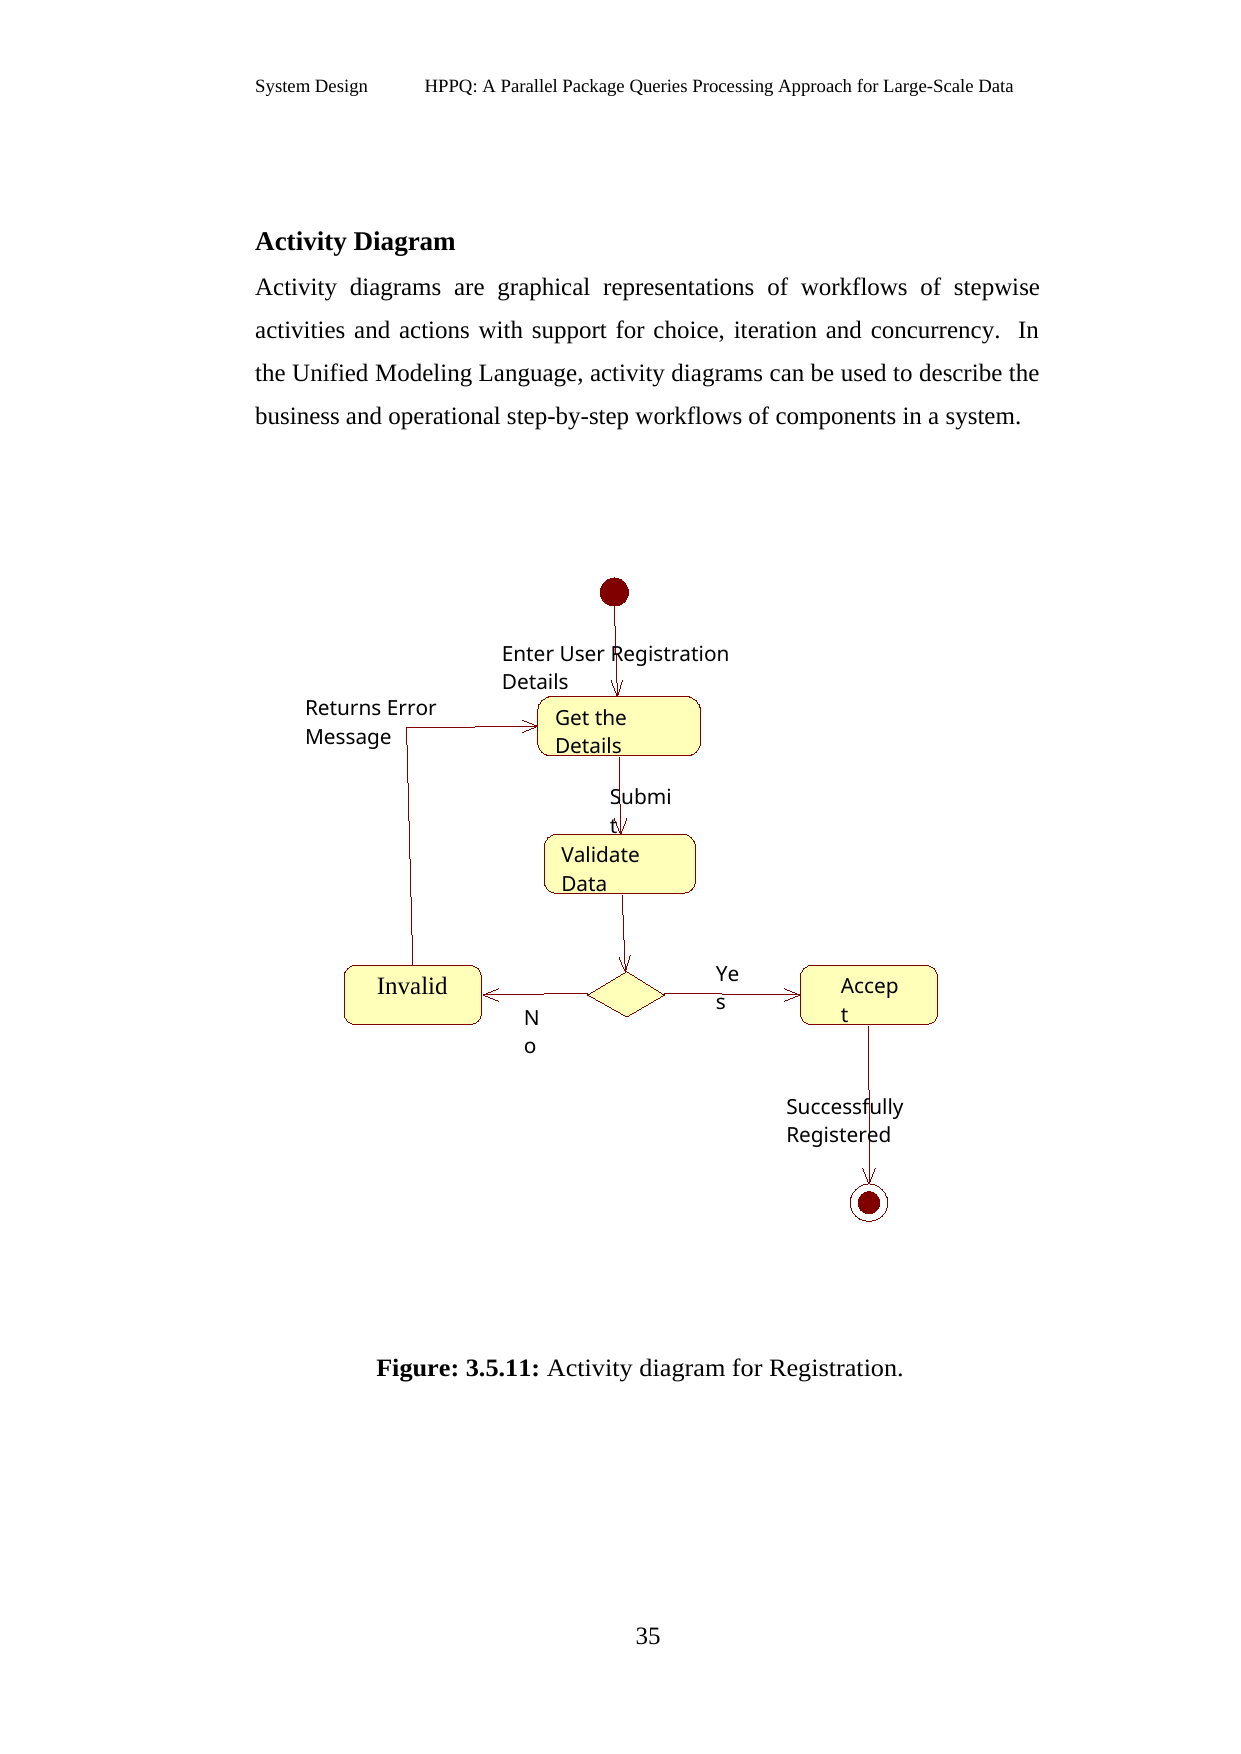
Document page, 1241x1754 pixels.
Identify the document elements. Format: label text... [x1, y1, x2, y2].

text Activity Diagram [255, 225, 1041, 256]
text Activity diagrams are graphical representations of workflows of stepwise activities and actions with support for choice, iteration and concurrency. In the Unified Modeling Language, activity diagrams can be used to describe the business and operational step-by-step workflows of components in a system. [255, 272, 1041, 430]
text Figure: 3.5.11: Activity diagram for Registration. [255, 1353, 1025, 1382]
